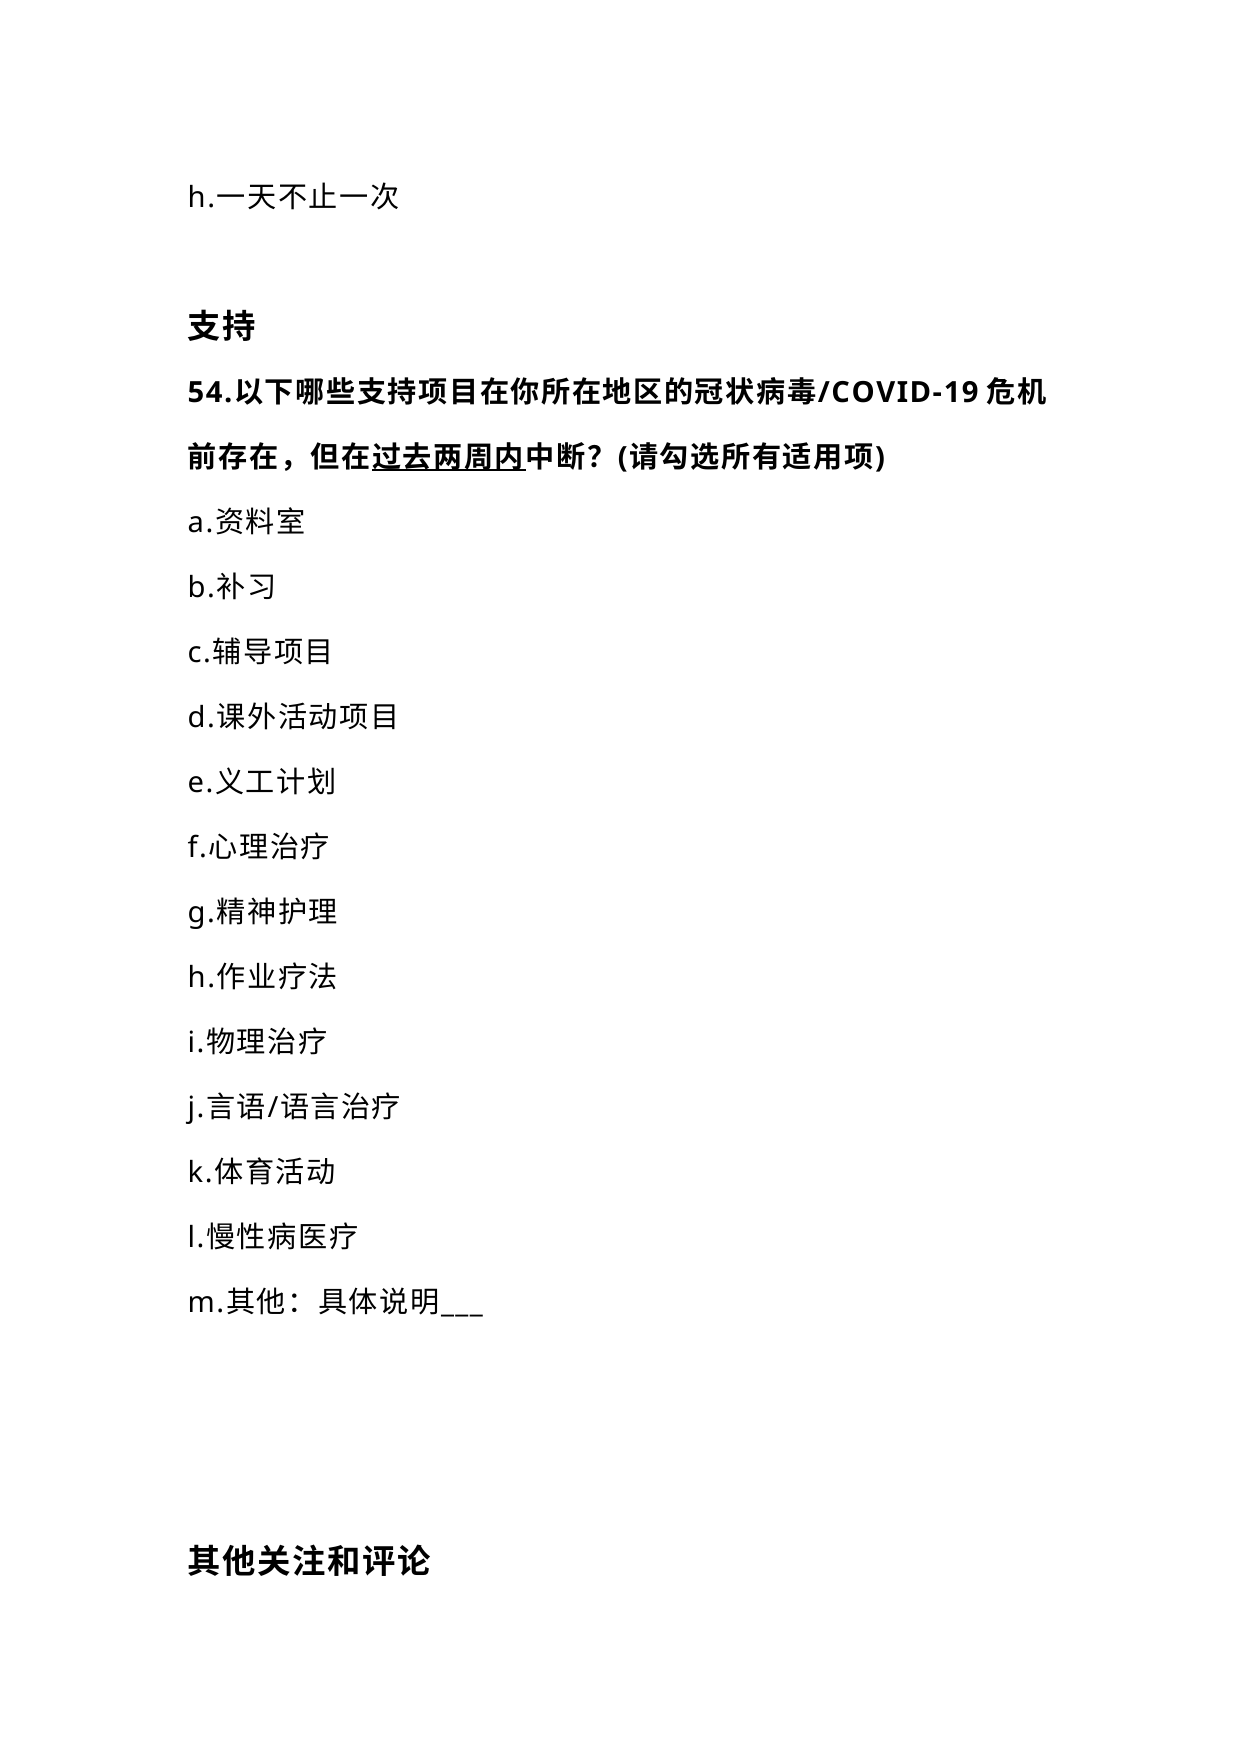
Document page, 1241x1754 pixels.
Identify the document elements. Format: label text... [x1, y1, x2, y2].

list h.一天不止一次 [187, 162, 1053, 227]
list l.慢性病医疗 [187, 1202, 1053, 1267]
list j.言语/语言治疗 [187, 1072, 1053, 1137]
list k.体育活动 [187, 1137, 1053, 1202]
list b.补习 [187, 552, 1053, 617]
list 支持 [187, 292, 1053, 357]
list a.资料室 [187, 487, 1053, 552]
list d.课外活动项目 [187, 682, 1053, 747]
list i.物理治疗 [187, 1007, 1053, 1072]
list g.精神护理 [187, 877, 1053, 942]
list m.其他：具体说明___ [187, 1267, 1053, 1332]
text 其他关注和评论 [187, 1527, 1053, 1592]
list 54.以下哪些支持项目在你所在地区的冠状病毒/COVID-19危机前存在，但在过去两周内中断？(请勾选所有适用项) [187, 357, 1053, 487]
list f.心理治疗 [187, 812, 1053, 877]
list h.作业疗法 [187, 942, 1053, 1007]
list e.义工计划 [187, 747, 1053, 812]
list c.辅导项目 [187, 617, 1053, 682]
